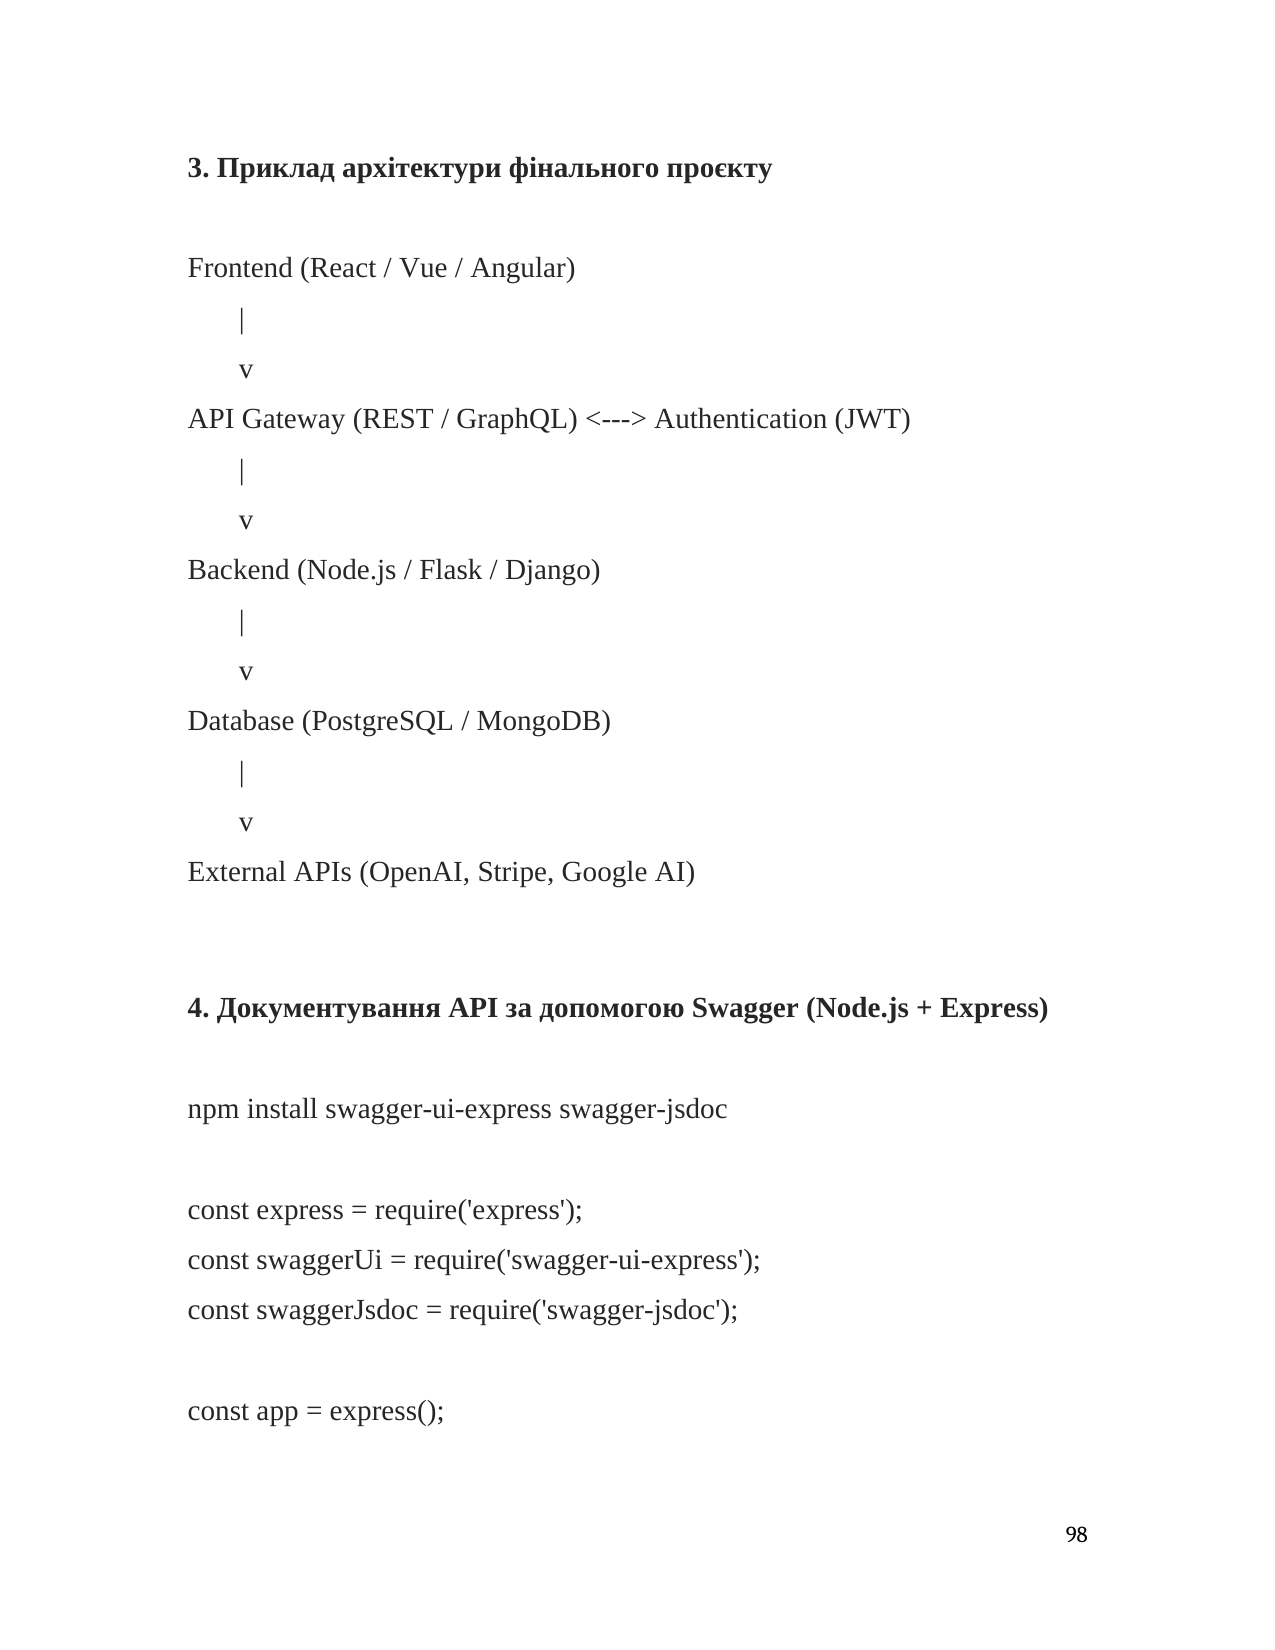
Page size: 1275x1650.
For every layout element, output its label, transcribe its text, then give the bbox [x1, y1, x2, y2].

subtitle 4. Документування API за допомогою Swagger (Node.js + Express) [187, 991, 1087, 1024]
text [187, 1041, 1087, 1477]
text Frontend (React / Vue / Angular) | v API Gateway (REST / GraphQL) <---> Authentication (JWT) | v Backend (Node.js / Flask / Django) | v Database (PostgreSQL / MongoDB) | v External APIs (OpenAI, Stripe, Google AI) [187, 200, 1087, 927]
subtitle 3. Приклад архітектури фінального проєкту [187, 150, 1087, 183]
